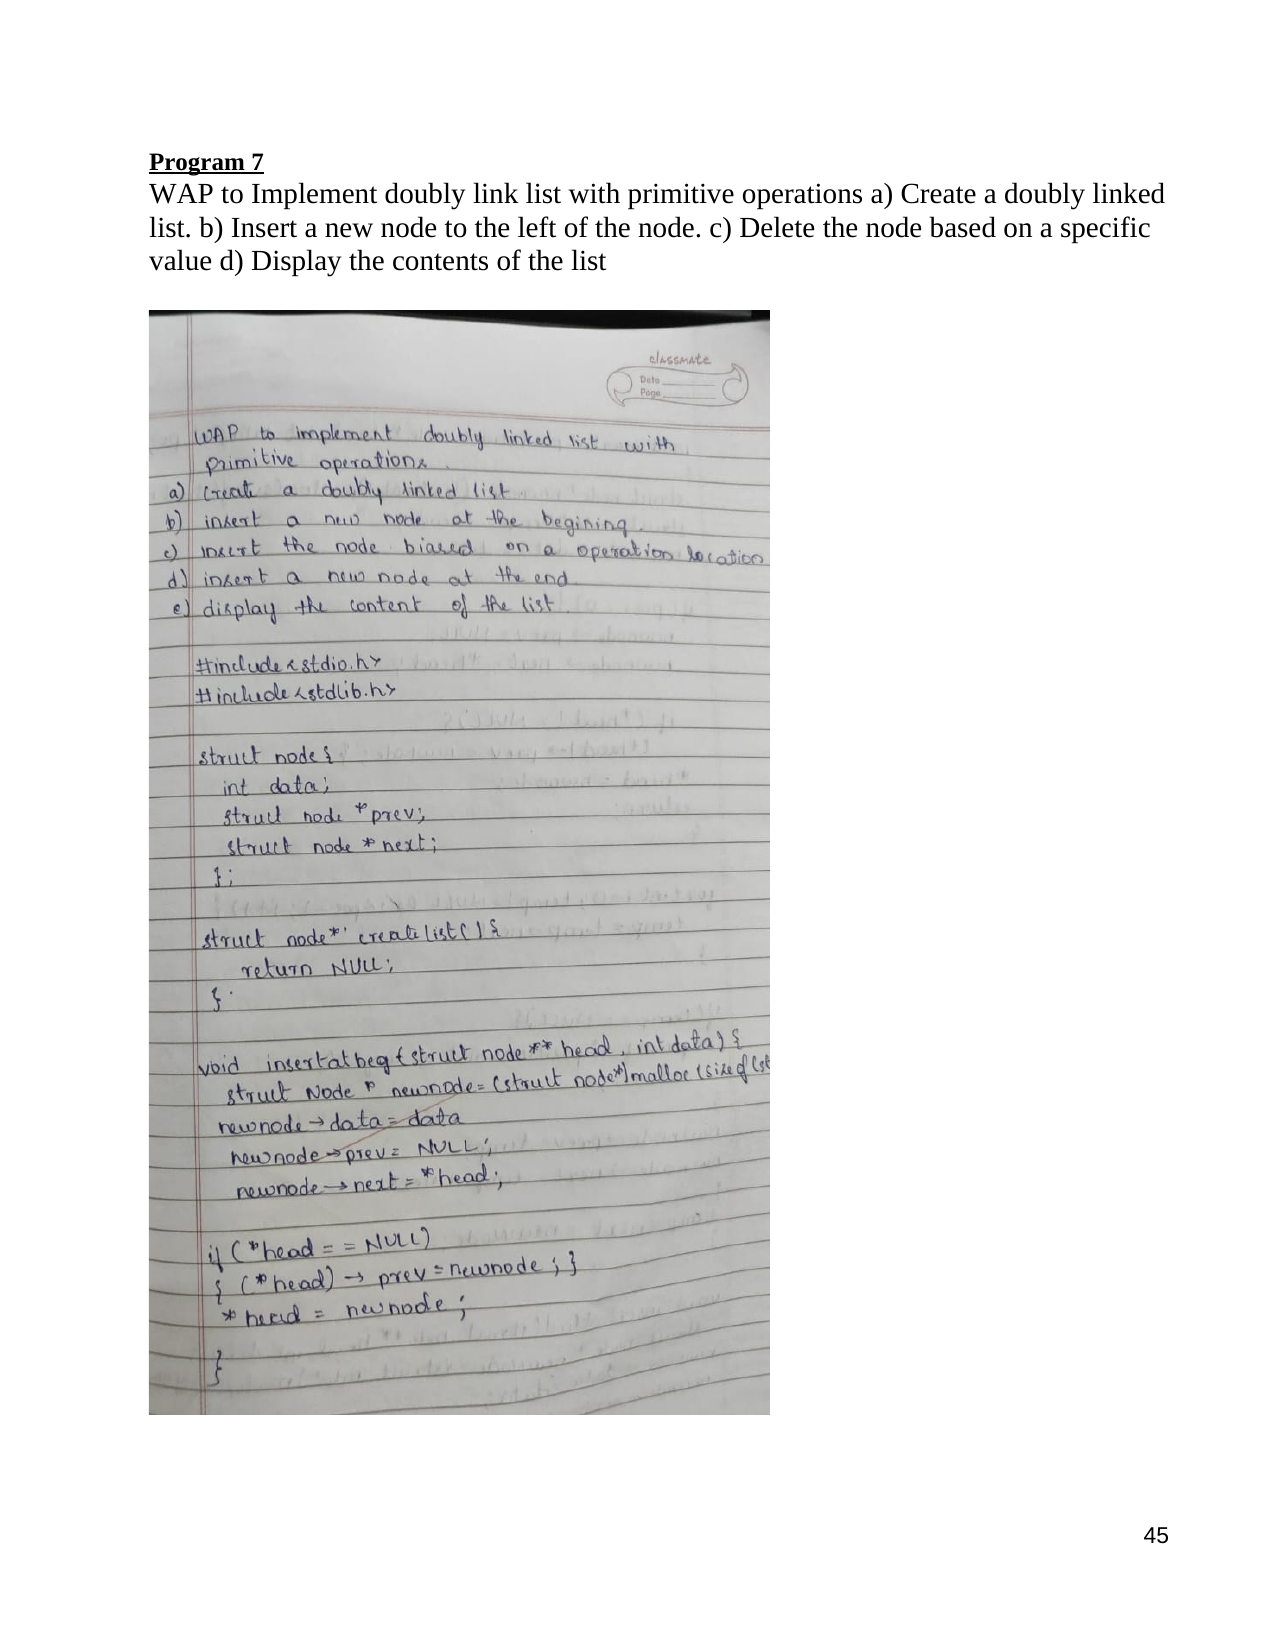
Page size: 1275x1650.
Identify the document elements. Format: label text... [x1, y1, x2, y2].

text Program 7 [149, 147, 1169, 176]
picture [148, 310, 770, 1415]
text WAP to Implement doubly link list with primitive operations a) Create a doubly linked list. b) Insert a new node to the left of the node. c) Delete the node based on a specific value d) Display the contents of the list [149, 176, 1169, 277]
